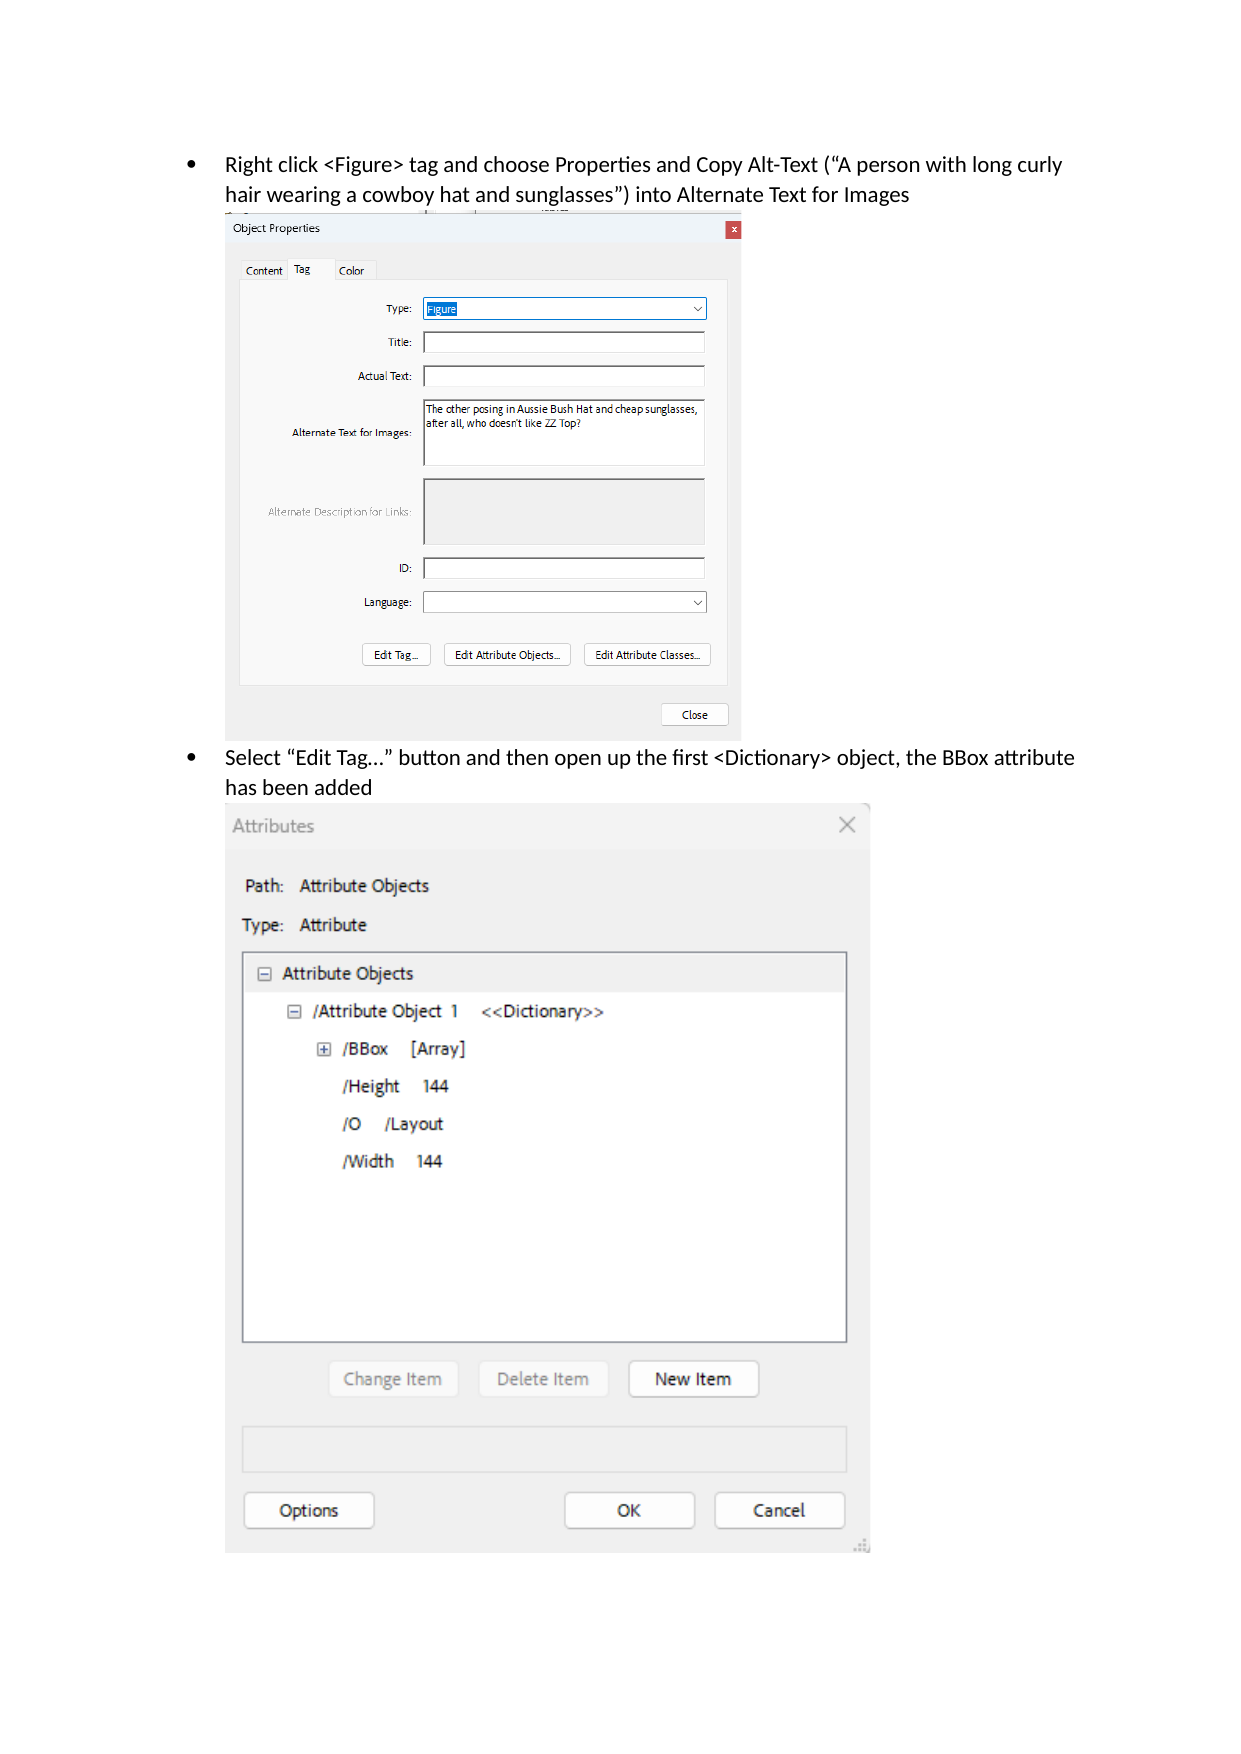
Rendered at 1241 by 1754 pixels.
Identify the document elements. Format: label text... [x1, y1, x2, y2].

picture [225, 210, 742, 741]
picture [225, 803, 871, 1553]
list Select “Edit Tag…” button and then open up the first <Dictionary> object, the BBox attribute has been added [187, 743, 1090, 801]
list Right click <Figure> tag and choose Properties and Copy Alt-Text (“A person with long curly hair wearing a cowboy hat and sunglasses”) into Alternate Text for Images [187, 150, 1090, 208]
